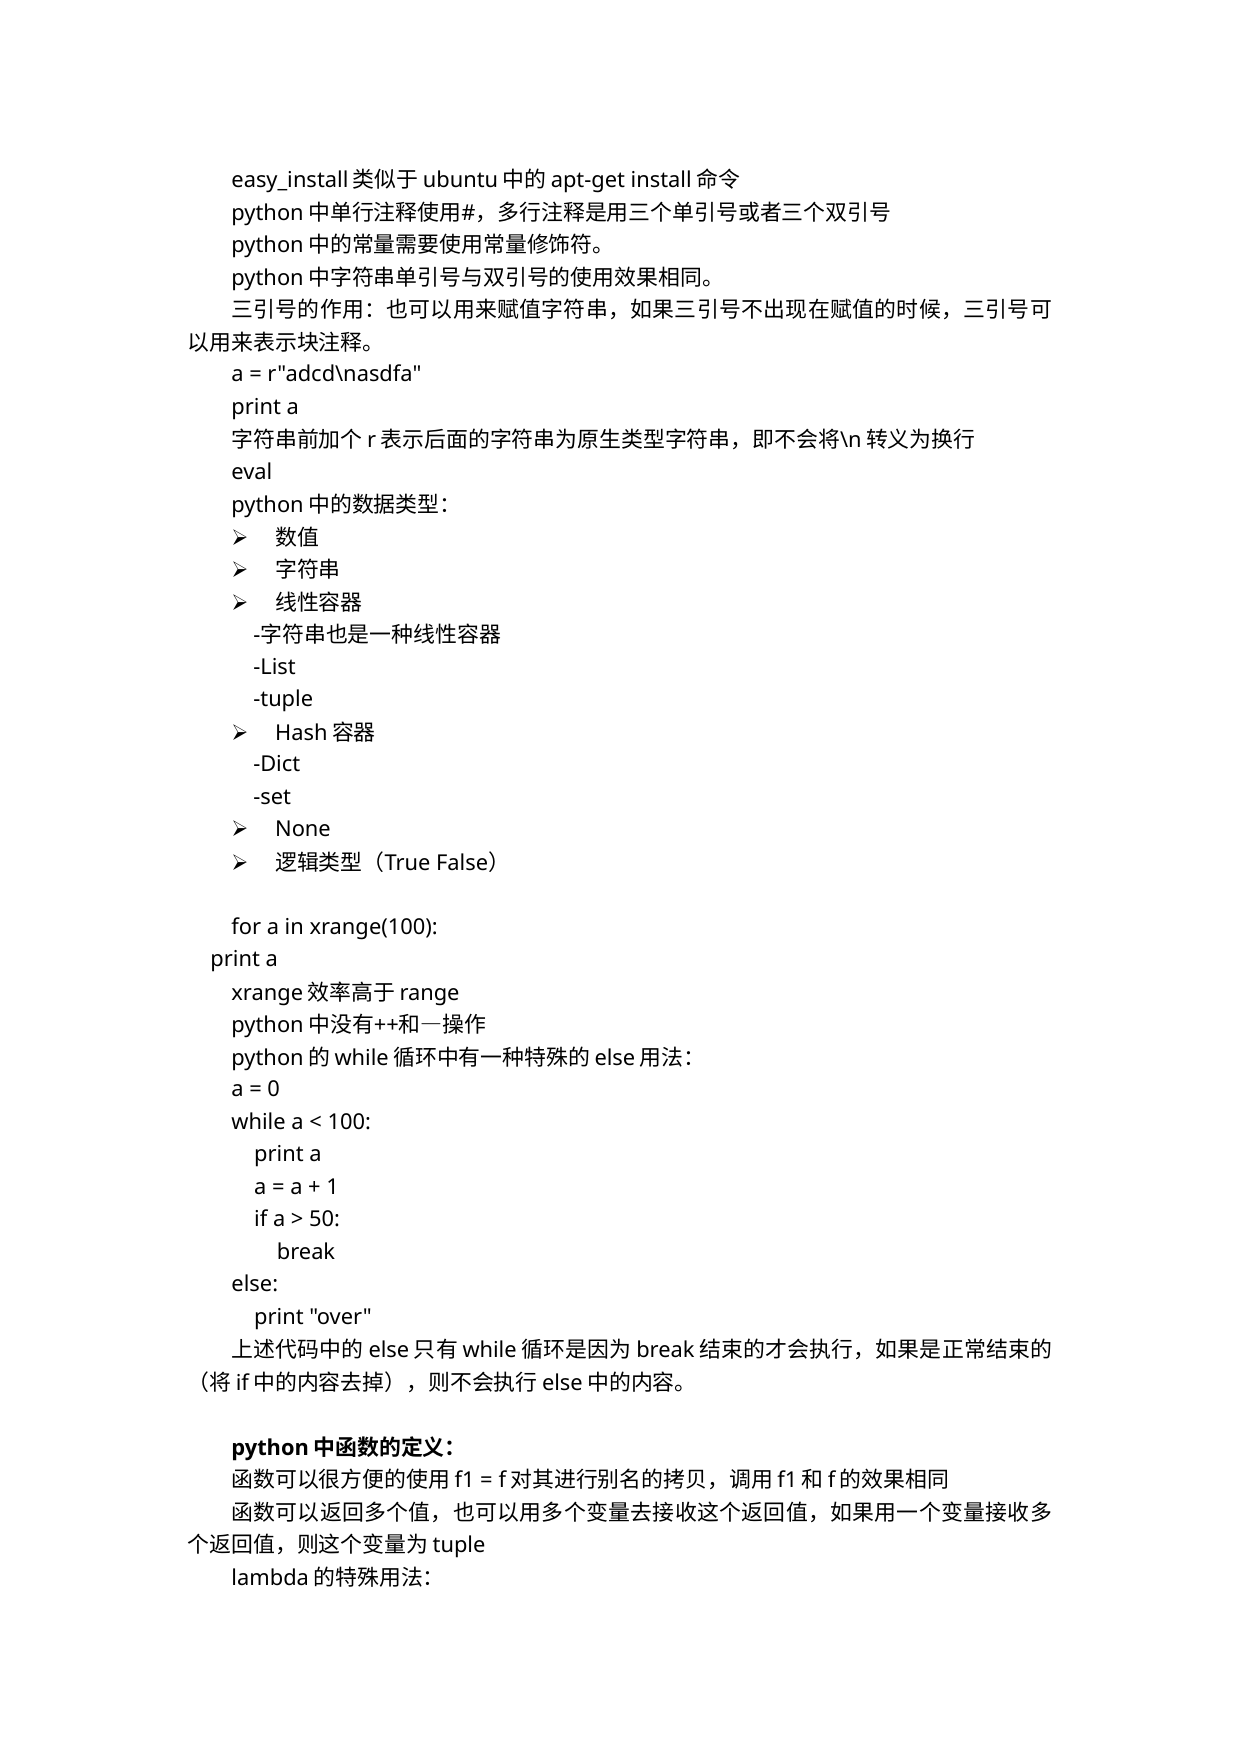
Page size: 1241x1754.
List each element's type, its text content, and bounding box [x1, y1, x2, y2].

text -Dict [209, 747, 1053, 779]
text a = 0 [187, 1072, 1053, 1104]
text 函数可以返回多个值，也可以用多个变量去接收这个返回值，如果用一个变量接收多个返回值，则这个变量为tuple [187, 1494, 1053, 1559]
text eval [187, 454, 1053, 487]
text lambda的特殊用法： [187, 1559, 1053, 1592]
list 数值 [231, 519, 1053, 552]
text easy_install类似于ubuntu中的apt-get install命令 [187, 162, 1053, 194]
text python的while循环中有一种特殊的else用法： [187, 1039, 1053, 1072]
list print a [187, 942, 1053, 974]
text 字符串前加个r表示后面的字符串为原生类型字符串，即不会将\n转义为换行 [187, 422, 1053, 454]
text python中的数据类型： [187, 487, 1053, 519]
text else: [187, 1267, 1053, 1299]
text 函数可以很方便的使用f1 = f对其进行别名的拷贝，调用f1和f的效果相同 [187, 1462, 1053, 1494]
text break [187, 1234, 1053, 1267]
list None [231, 812, 1053, 844]
text print a [187, 389, 1053, 422]
text python中单行注释使用#，多行注释是用三个单引号或者三个双引号 [187, 194, 1053, 227]
list for a in xrange(100): [187, 909, 1053, 942]
list Hash容器 [231, 714, 1053, 747]
text -字符串也是一种线性容器 [209, 617, 1053, 649]
text python中字符串单引号与双引号的使用效果相同。 [187, 259, 1053, 292]
text python中函数的定义： [187, 1429, 1053, 1462]
text -set [209, 779, 1053, 812]
text if a > 50: [187, 1202, 1053, 1234]
list 字符串 [231, 552, 1053, 584]
text print a [187, 1137, 1053, 1169]
text 三引号的作用：也可以用来赋值字符串，如果三引号不出现在赋值的时候，三引号可以用来表示块注释。 [187, 292, 1053, 357]
list 线性容器 [231, 584, 1053, 617]
text python中没有++和—操作 [187, 1007, 1053, 1039]
text xrange效率高于range [187, 974, 1053, 1007]
text 上述代码中的else只有while循环是因为break结束的才会执行，如果是正常结束的（将if中的内容去掉），则不会执行else中的内容。 [187, 1332, 1053, 1397]
text print "over" [187, 1299, 1053, 1332]
text -tuple [209, 682, 1053, 714]
text while a < 100: [187, 1104, 1053, 1137]
list 逻辑类型（True False） [231, 844, 1053, 877]
text a = a + 1 [187, 1169, 1053, 1202]
text python中的常量需要使用常量修饰符。 [187, 227, 1053, 259]
text a = r"adcd\nasdfa" [187, 357, 1053, 389]
text -List [209, 649, 1053, 682]
